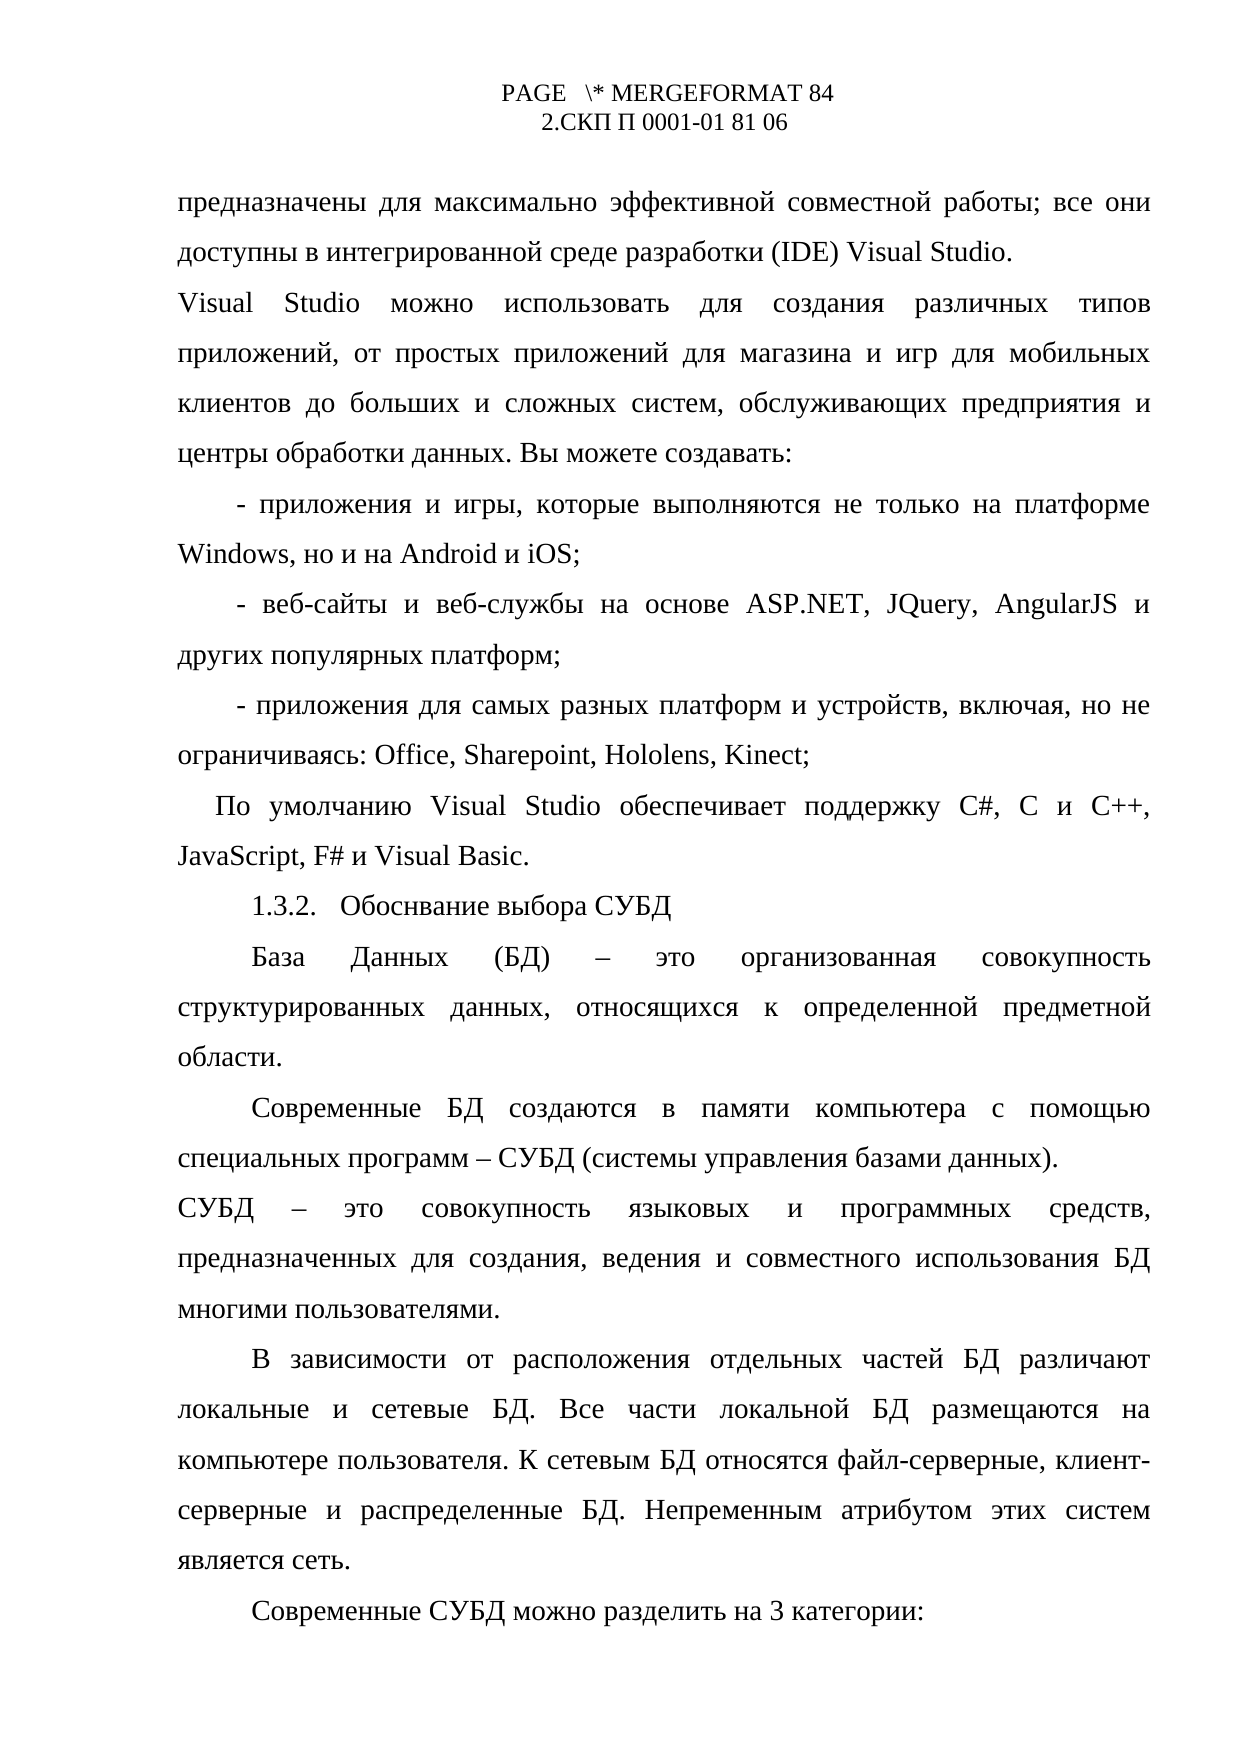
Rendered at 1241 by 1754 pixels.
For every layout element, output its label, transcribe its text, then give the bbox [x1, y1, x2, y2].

text - приложения для самых разных платформ и устройств, включая, но не ограничиваясь: Office, Sharepoint, Hololens, Kinect; [177, 687, 1152, 771]
text - веб-сайты и веб-службы на основе ASP.NET, JQuery, AngularJS и других популярных платформ; [177, 587, 1152, 670]
list Обоснвание выбора СУБД [251, 888, 1152, 922]
text Современные БД создаются в памяти компьютера с помощью специальных программ – СУБД (системы управления базами данных). [177, 1090, 1152, 1173]
text СУБД – это совокупность языковых и программных средств, предназначенных для создания, ведения и совместного использования БД многими пользователями. [177, 1190, 1152, 1324]
text Visual Studio можно использовать для создания различных типов приложений, от простых приложений для магазина и игр для мобильных клиентов до больших и сложных систем, обслуживающих предприятия и центры обработки данных. Вы можете создавать: [177, 285, 1152, 469]
text - приложения и игры, которые выполняются не только на платформе Windows, но и на Android и iOS; [177, 486, 1152, 570]
text В зависимости от расположения отдельных частей БД различают локальные и сетевые БД. Все части локальной БД размещаются на компьютере пользователя. К сетевым БД относятся файл-серверные, клиент-серверные и распределенные БД. Непременным атрибутом этих систем является сеть. [177, 1341, 1152, 1576]
text По умолчанию Visual Studio обеспечивает поддержку C#, C и C++, JavaScript, F# и Visual Basic. [177, 788, 1152, 872]
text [177, 184, 1152, 268]
text Современные СУБД можно разделить на 3 категории: [177, 1593, 1152, 1626]
text База Данных (БД) – это организованная совокупность структурированных данных, относящихся к определенной предметной области. [177, 939, 1152, 1073]
